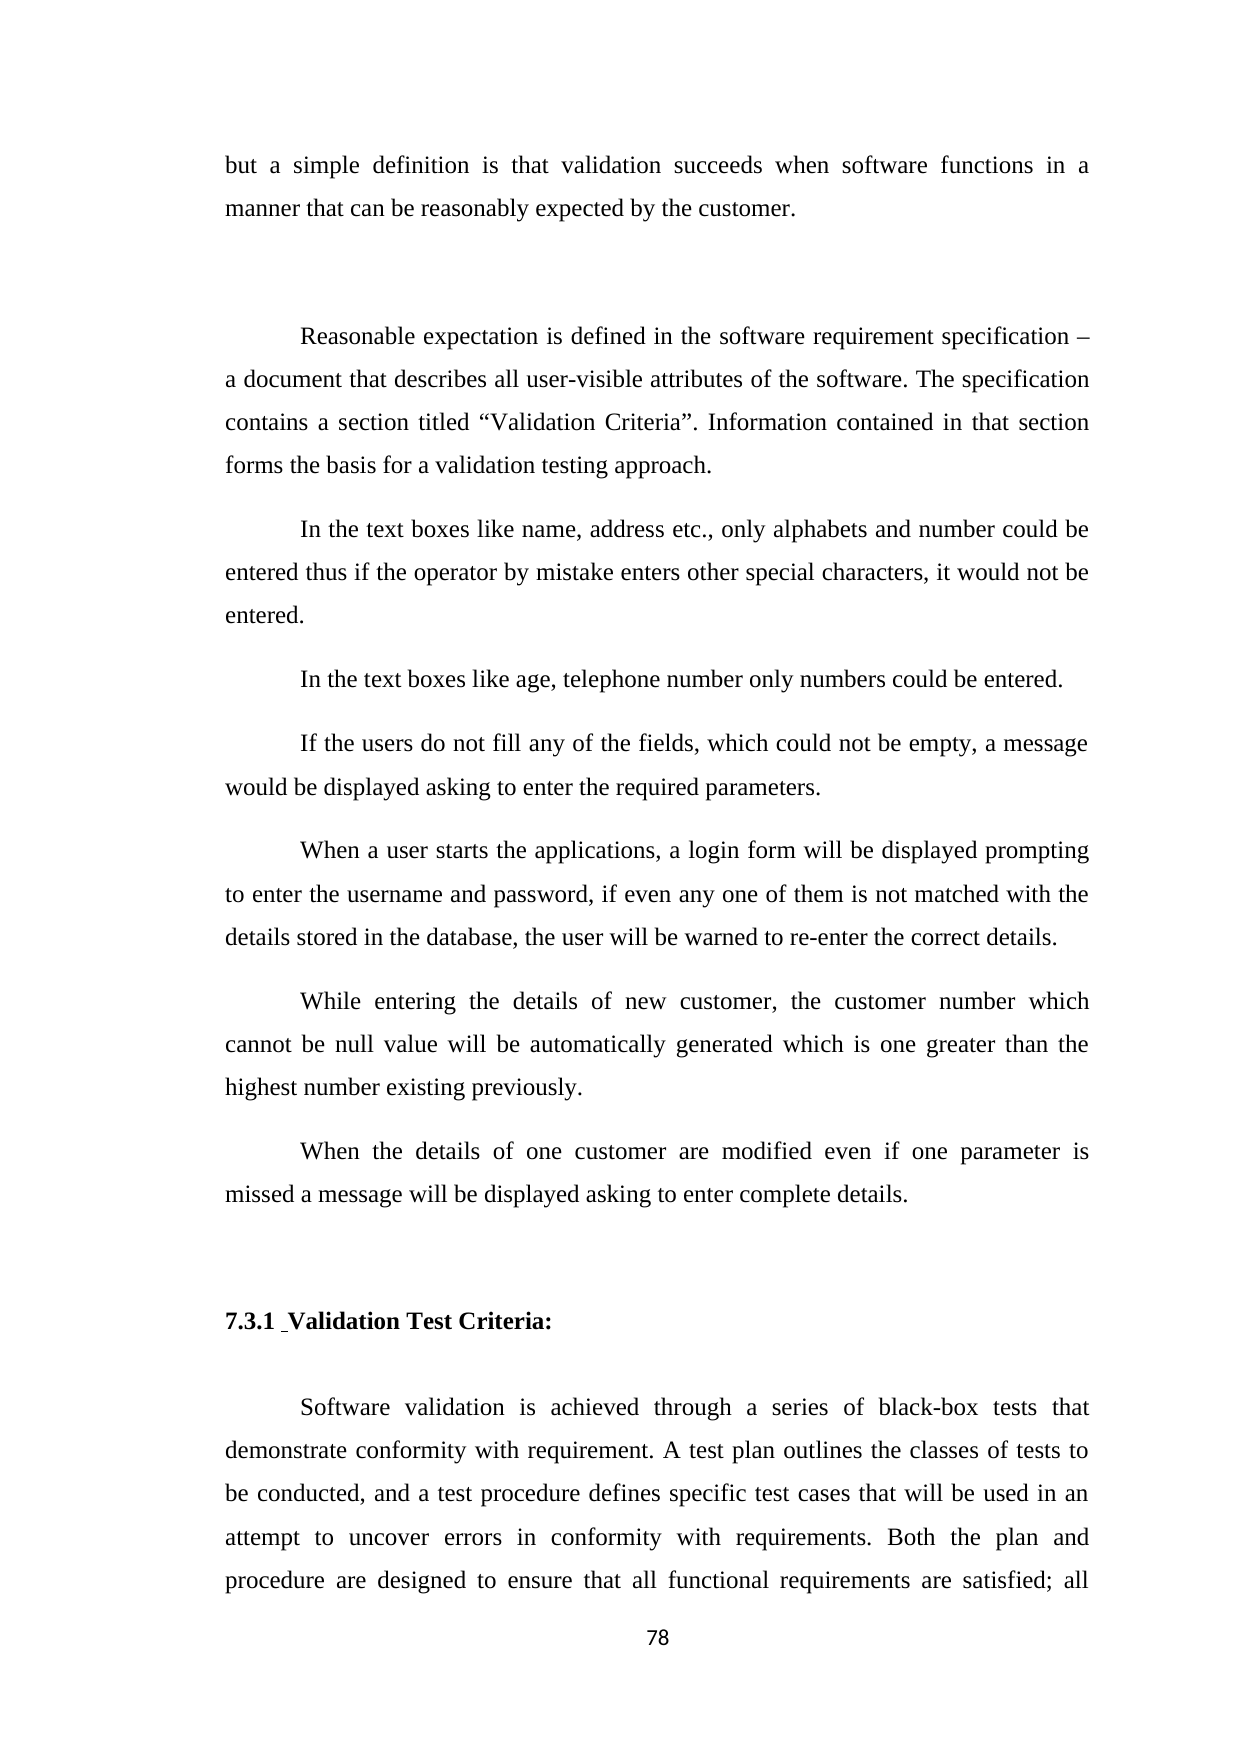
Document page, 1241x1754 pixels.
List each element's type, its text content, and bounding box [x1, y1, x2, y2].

text While entering the details of new customer, the customer number which cannot be null value will be automatically generated which is one greater than the highest number existing previously. [225, 986, 1090, 1101]
text In the text boxes like age, telephone number only numbers could be entered. [225, 664, 1090, 693]
text In the text boxes like name, address etc., only alphabets and number could be entered thus if the operator by mistake enters other special characters, it would not be entered. [225, 514, 1090, 629]
text When the details of one customer are modified even if one parameter is missed a message will be displayed asking to enter complete details. [225, 1136, 1090, 1208]
text When a user starts the applications, a login form will be displayed prompting to enter the username and password, if even any one of them is not matched with the details stored in the database, the user will be warned to re-enter the correct details. [225, 836, 1090, 951]
text Reasonable expectation is defined in the software requirement specification – a document that describes all user-visible attributes of the software. The specification contains a section titled “Validation Criteria”. Information contained in that section forms the basis for a validation testing approach. [225, 321, 1090, 479]
text If the users do not fill any of the fields, which could not be empty, a message would be displayed asking to enter the required parameters. [225, 728, 1090, 800]
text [225, 1392, 1090, 1593]
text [225, 150, 1090, 222]
text 7.3.1 Validation Test Criteria: [225, 1306, 1090, 1335]
